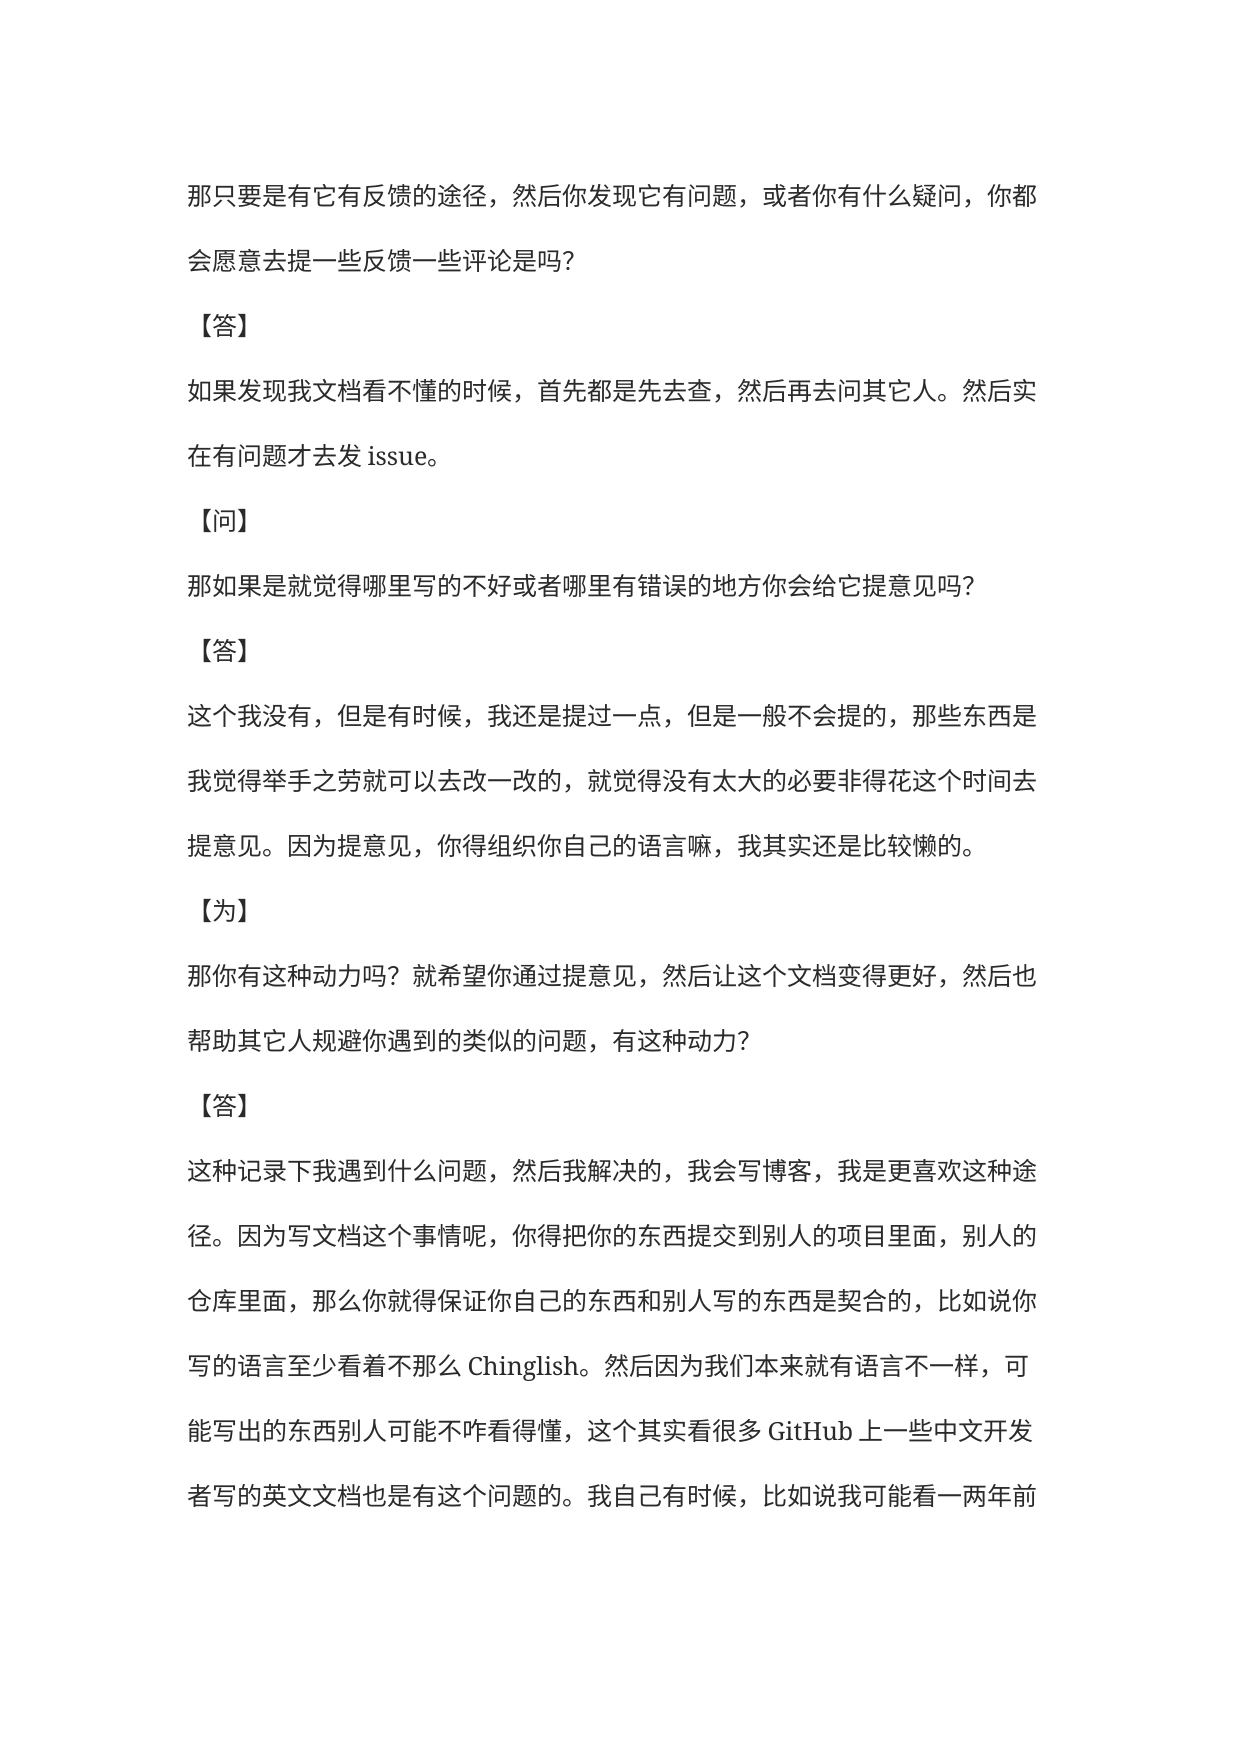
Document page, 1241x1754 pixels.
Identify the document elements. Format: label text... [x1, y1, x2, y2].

text 那你有这种动力吗？就希望你通过提意见，然后让这个文档变得更好，然后也帮助其它人规避你遇到的类似的问题，有这种动力？ [187, 942, 1053, 1072]
text 那如果是就觉得哪里写的不好或者哪里有错误的地方你会给它提意见吗？ [187, 552, 1053, 617]
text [187, 1137, 1053, 1527]
text 【答】 [187, 1072, 1053, 1137]
text 【答】 [187, 292, 1053, 357]
text 这个我没有，但是有时候，我还是提过一点，但是一般不会提的，那些东西是我觉得举手之劳就可以去改一改的，就觉得没有太大的必要非得花这个时间去提意见。因为提意见，你得组织你自己的语言嘛，我其实还是比较懒的。 [187, 682, 1053, 877]
text 那只要是有它有反馈的途径，然后你发现它有问题，或者你有什么疑问，你都会愿意去提一些反馈一些评论是吗？ [187, 162, 1053, 292]
text 【答】 [187, 617, 1053, 682]
text 如果发现我文档看不懂的时候，首先都是先去查，然后再去问其它人。然后实在有问题才去发issue。 [187, 357, 1053, 487]
text 【为】 [187, 877, 1053, 942]
text 【问】 [187, 487, 1053, 552]
